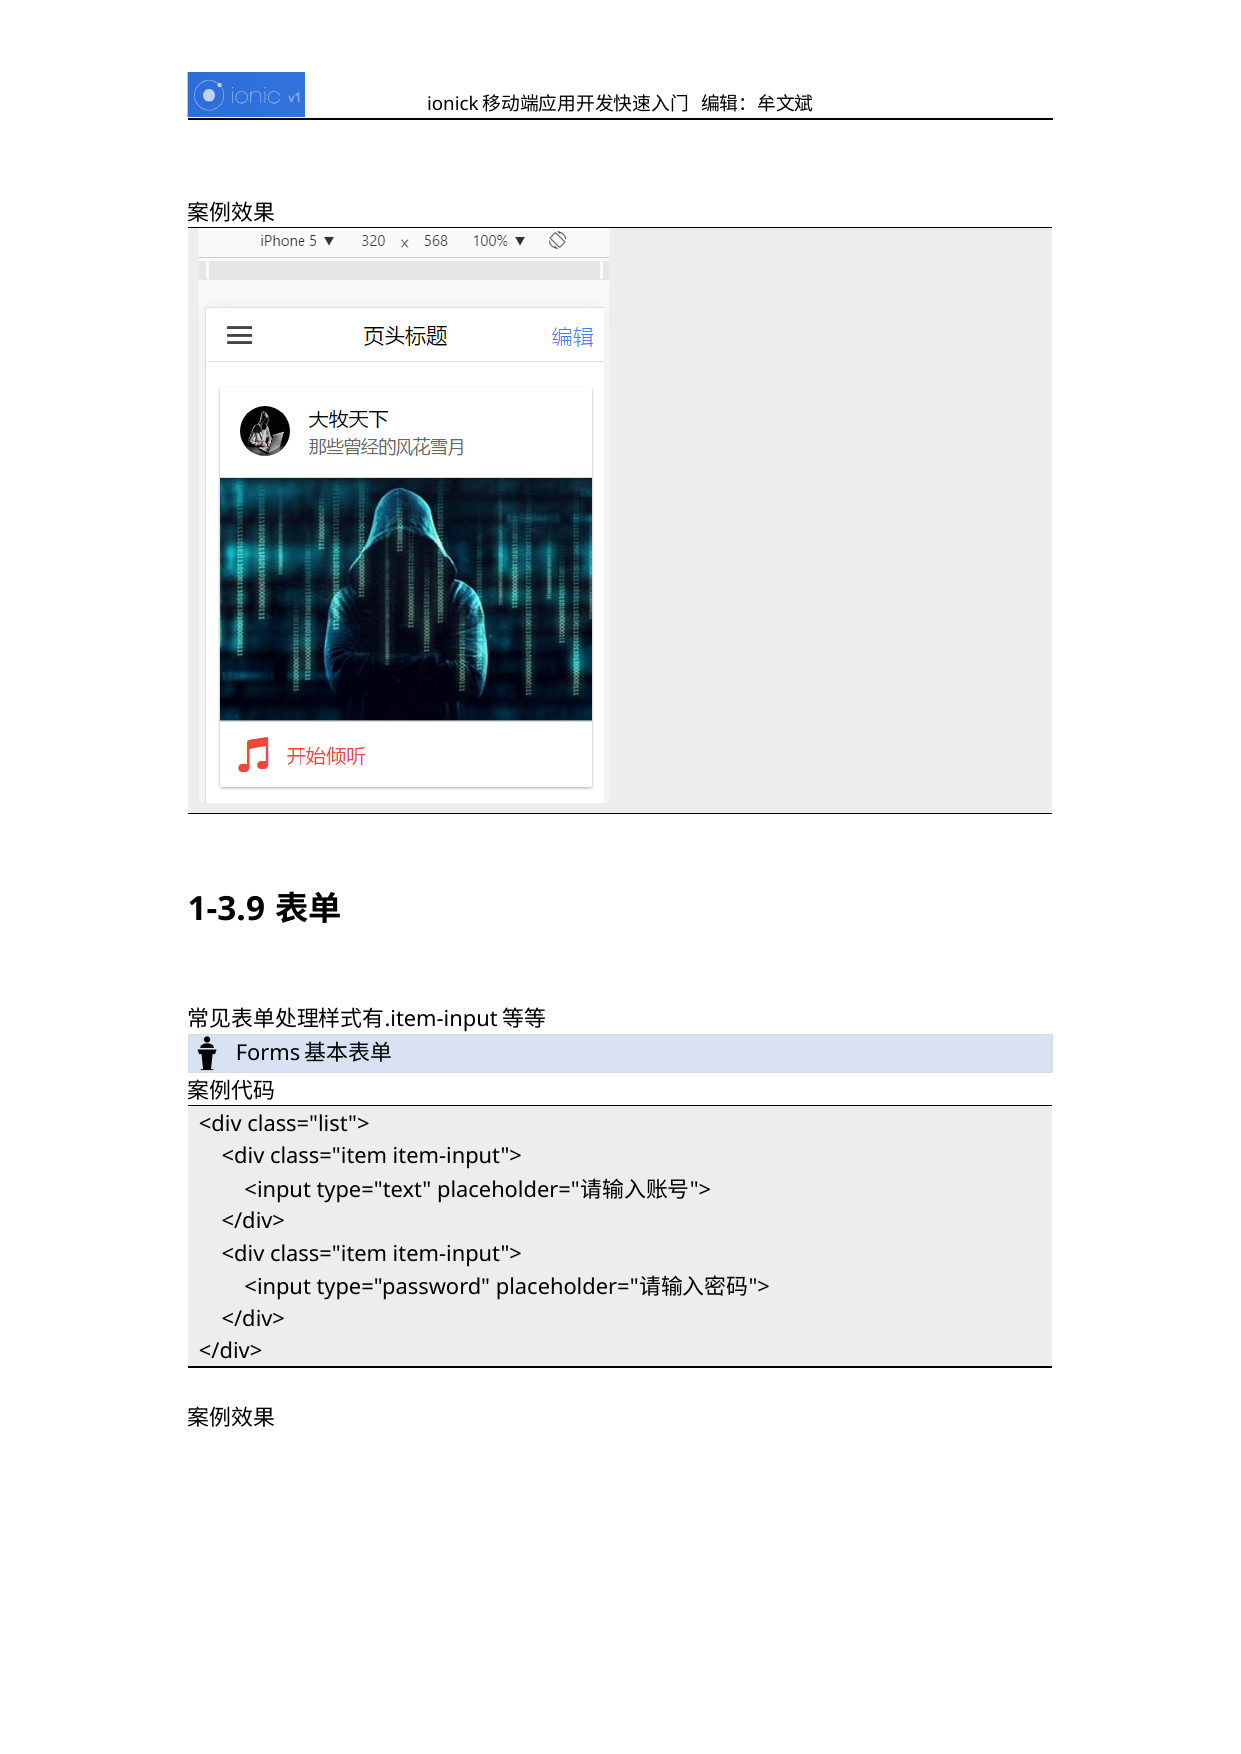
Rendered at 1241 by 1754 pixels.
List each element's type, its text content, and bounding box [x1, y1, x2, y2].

table_header <div class="list"> <div class="item item-input"> <input type="text" placeholder="请输入账号"> </div> <div class="item item-input"> <input type="password" placeholder="请输入密码"> </div> </div> [188, 1106, 1052, 1366]
subtitle 表单 [187, 874, 1053, 939]
table_header Forms基本表单 [189, 1035, 1052, 1072]
text 案例代码 [187, 1073, 1053, 1105]
text 案例效果 [187, 194, 1053, 227]
table_header [188, 228, 1052, 813]
picture [187, 72, 305, 117]
text 案例效果 [187, 1400, 1053, 1432]
picture [194, 1035, 217, 1071]
text 常见表单处理样式有.item-input等等 [187, 1001, 1053, 1033]
picture [198, 228, 609, 803]
